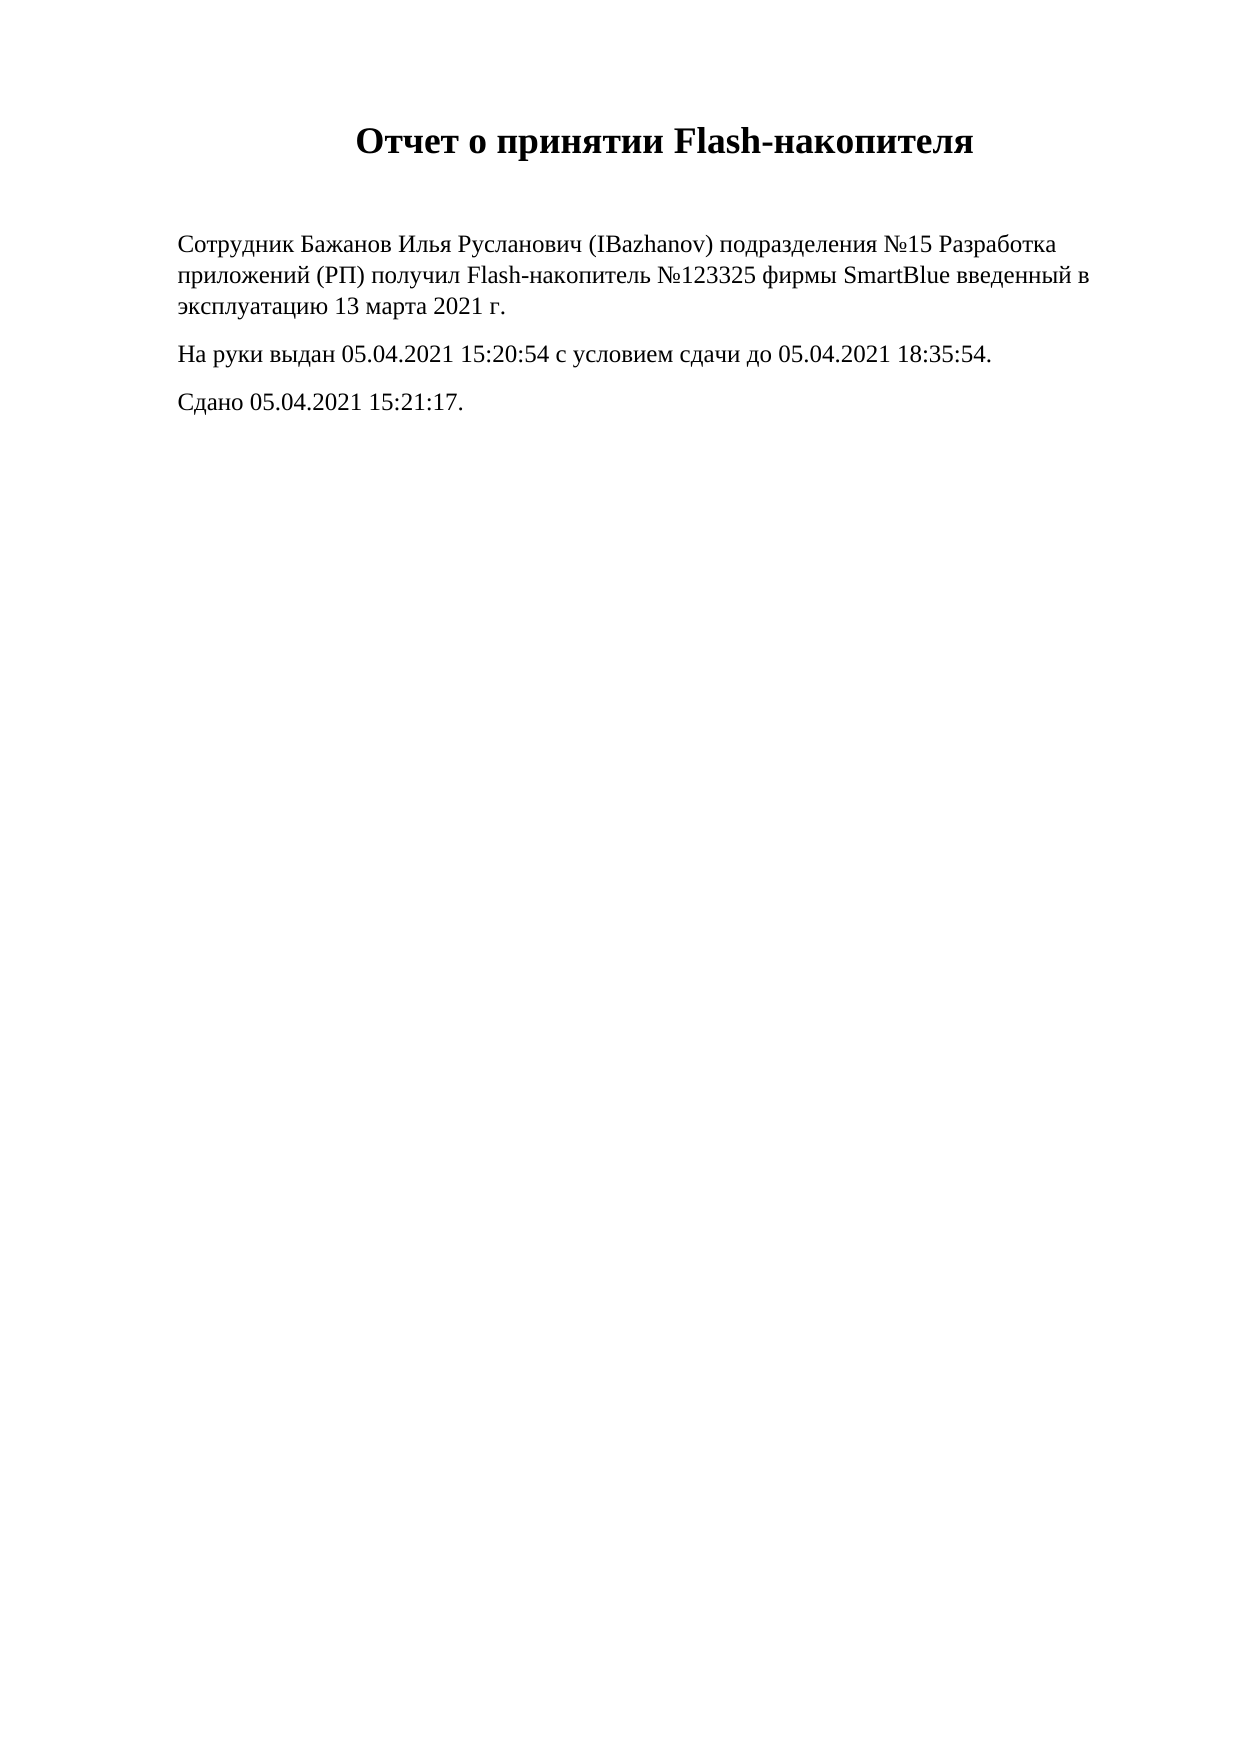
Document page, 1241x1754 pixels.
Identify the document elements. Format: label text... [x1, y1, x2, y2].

text Сдано 05.04.2021 15:21:17. [177, 387, 1152, 415]
text На руки выдан 05.04.2021 15:20:54 с условием сдачи до 05.04.2021 18:35:54. [177, 339, 1152, 368]
text Отчет о принятии Flash-накопителя [177, 118, 1152, 161]
text Сотрудник Бажанов Илья Русланович (IBazhanov) подразделения №15 Разработка приложений (РП) получил Flash-накопитель №123325 фирмы SmartBlue введенный в эксплуатацию 13 марта 2021 г. [177, 229, 1152, 320]
